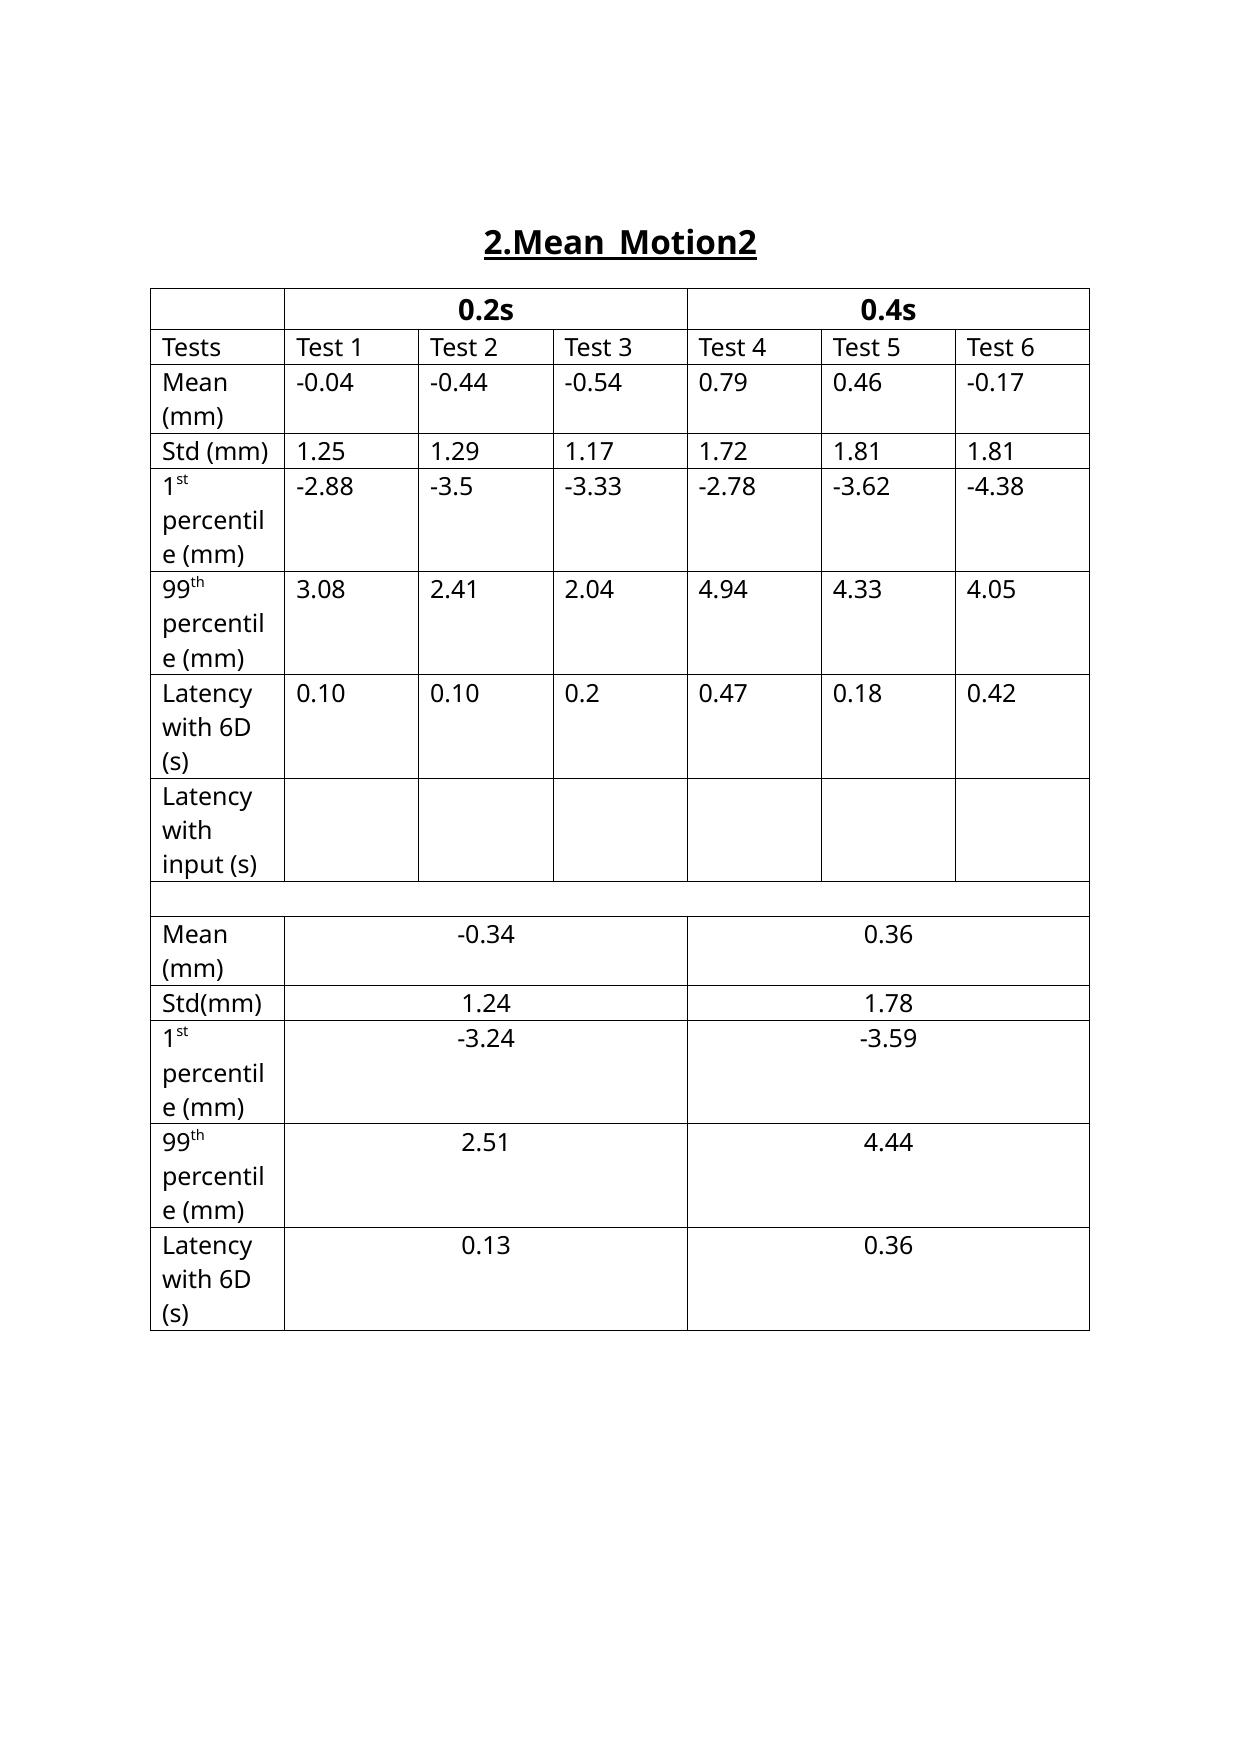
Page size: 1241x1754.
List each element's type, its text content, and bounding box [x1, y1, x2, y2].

table_cell Mean (mm) [151, 917, 284, 985]
table_cell -3.5 [419, 469, 553, 571]
table_cell -0.04 [285, 365, 418, 433]
table_cell 2.41 [419, 572, 553, 674]
text 2.Mean_Motion2 [150, 219, 1090, 264]
table_cell 1.24 [285, 986, 687, 1020]
table_cell Test 3 [554, 330, 687, 363]
table_cell [956, 779, 1089, 881]
table_cell -2.88 [285, 469, 418, 571]
table_cell Std (mm) [151, 434, 284, 468]
table_cell 0.13 [285, 1228, 687, 1330]
table_cell 4.44 [688, 1124, 1089, 1227]
table_header 0.4s [688, 289, 1089, 328]
table_cell 1st percentile (mm) [151, 1021, 284, 1123]
table_cell [285, 779, 418, 881]
table_cell Test 6 [956, 330, 1089, 363]
table_cell 1.29 [419, 434, 553, 468]
table_cell 4.33 [822, 572, 955, 674]
table_cell 4.05 [956, 572, 1089, 674]
table_cell [554, 779, 687, 881]
table_cell 3.08 [285, 572, 418, 674]
table_cell -0.17 [956, 365, 1089, 433]
table_cell 0.18 [822, 675, 955, 777]
table_cell 1.25 [285, 434, 418, 468]
table_cell Test 5 [822, 330, 955, 363]
table_cell 0.36 [688, 1228, 1089, 1330]
table_cell 1.17 [554, 434, 687, 468]
table_cell 0.2 [554, 675, 687, 777]
table_cell -0.44 [419, 365, 553, 433]
table_cell 0.42 [956, 675, 1089, 777]
table_cell Test 4 [688, 330, 821, 363]
table_cell 1.81 [956, 434, 1089, 468]
table_cell -3.33 [554, 469, 687, 571]
table_cell Latency with input (s) [151, 779, 284, 881]
table_cell [688, 779, 821, 881]
table_cell -0.34 [285, 917, 687, 985]
table_cell 0.79 [688, 365, 821, 433]
table_cell Latency with 6D (s) [151, 1228, 284, 1330]
table_cell 0.47 [688, 675, 821, 777]
table_cell 1.78 [688, 986, 1089, 1020]
table_cell [151, 882, 1089, 916]
table_cell Latency with 6D (s) [151, 675, 284, 777]
table_cell Test 2 [419, 330, 553, 363]
table_cell 99th percentile (mm) [151, 1124, 284, 1227]
table_cell -2.78 [688, 469, 821, 571]
table_cell 0.10 [419, 675, 553, 777]
table_cell 0.36 [688, 917, 1089, 985]
table_cell [419, 779, 553, 881]
table_header 0.2s [285, 289, 687, 328]
table_cell -4.38 [956, 469, 1089, 571]
table_cell 1st percentile (mm) [151, 469, 284, 571]
table_cell 4.94 [688, 572, 821, 674]
table_cell Mean (mm) [151, 365, 284, 433]
table_cell Std(mm) [151, 986, 284, 1020]
table_cell Tests [151, 330, 284, 363]
table_cell 0.46 [822, 365, 955, 433]
table_cell 2.51 [285, 1124, 687, 1227]
table_cell [822, 779, 955, 881]
table_cell -3.24 [285, 1021, 687, 1123]
table_cell 99th percentile (mm) [151, 572, 284, 674]
table_cell 1.81 [822, 434, 955, 468]
table_cell -3.59 [688, 1021, 1089, 1123]
table_cell 2.04 [554, 572, 687, 674]
table_cell -3.62 [822, 469, 955, 571]
table_header [151, 289, 284, 328]
table_cell 0.10 [285, 675, 418, 777]
table_cell 1.72 [688, 434, 821, 468]
table_cell -0.54 [554, 365, 687, 433]
table_cell Test 1 [285, 330, 418, 363]
